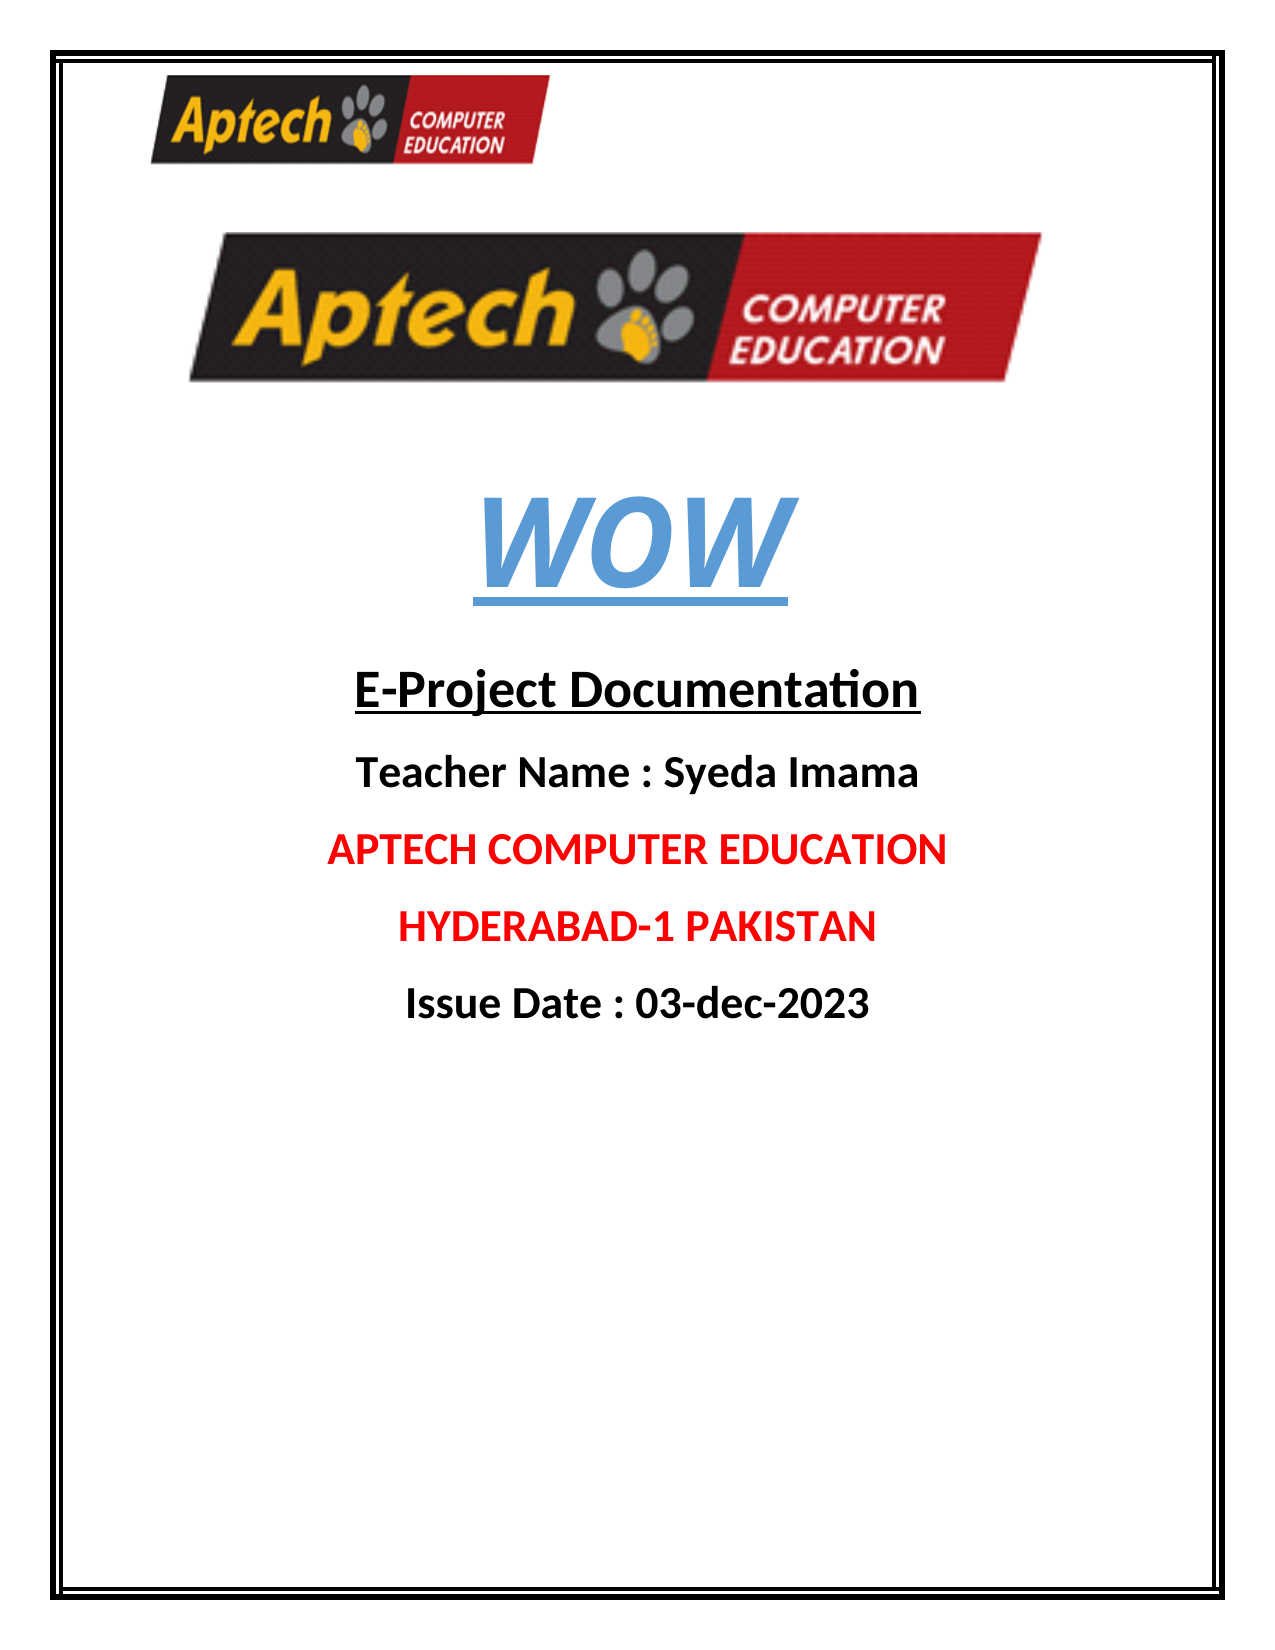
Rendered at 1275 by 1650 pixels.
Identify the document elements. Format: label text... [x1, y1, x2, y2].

text APTECH COMPUTER EDUCATION [150, 820, 1125, 876]
picture [188, 232, 1087, 419]
text WOW [150, 454, 1125, 624]
text Teacher Name : Syeda Imama [150, 743, 1125, 799]
text HYDERABAD-1 PAKISTAN [150, 897, 1125, 953]
text E-Project Documentation [150, 655, 1125, 721]
text Issue Date : 03-dec-2023 [150, 974, 1125, 1030]
picture [150, 75, 571, 186]
